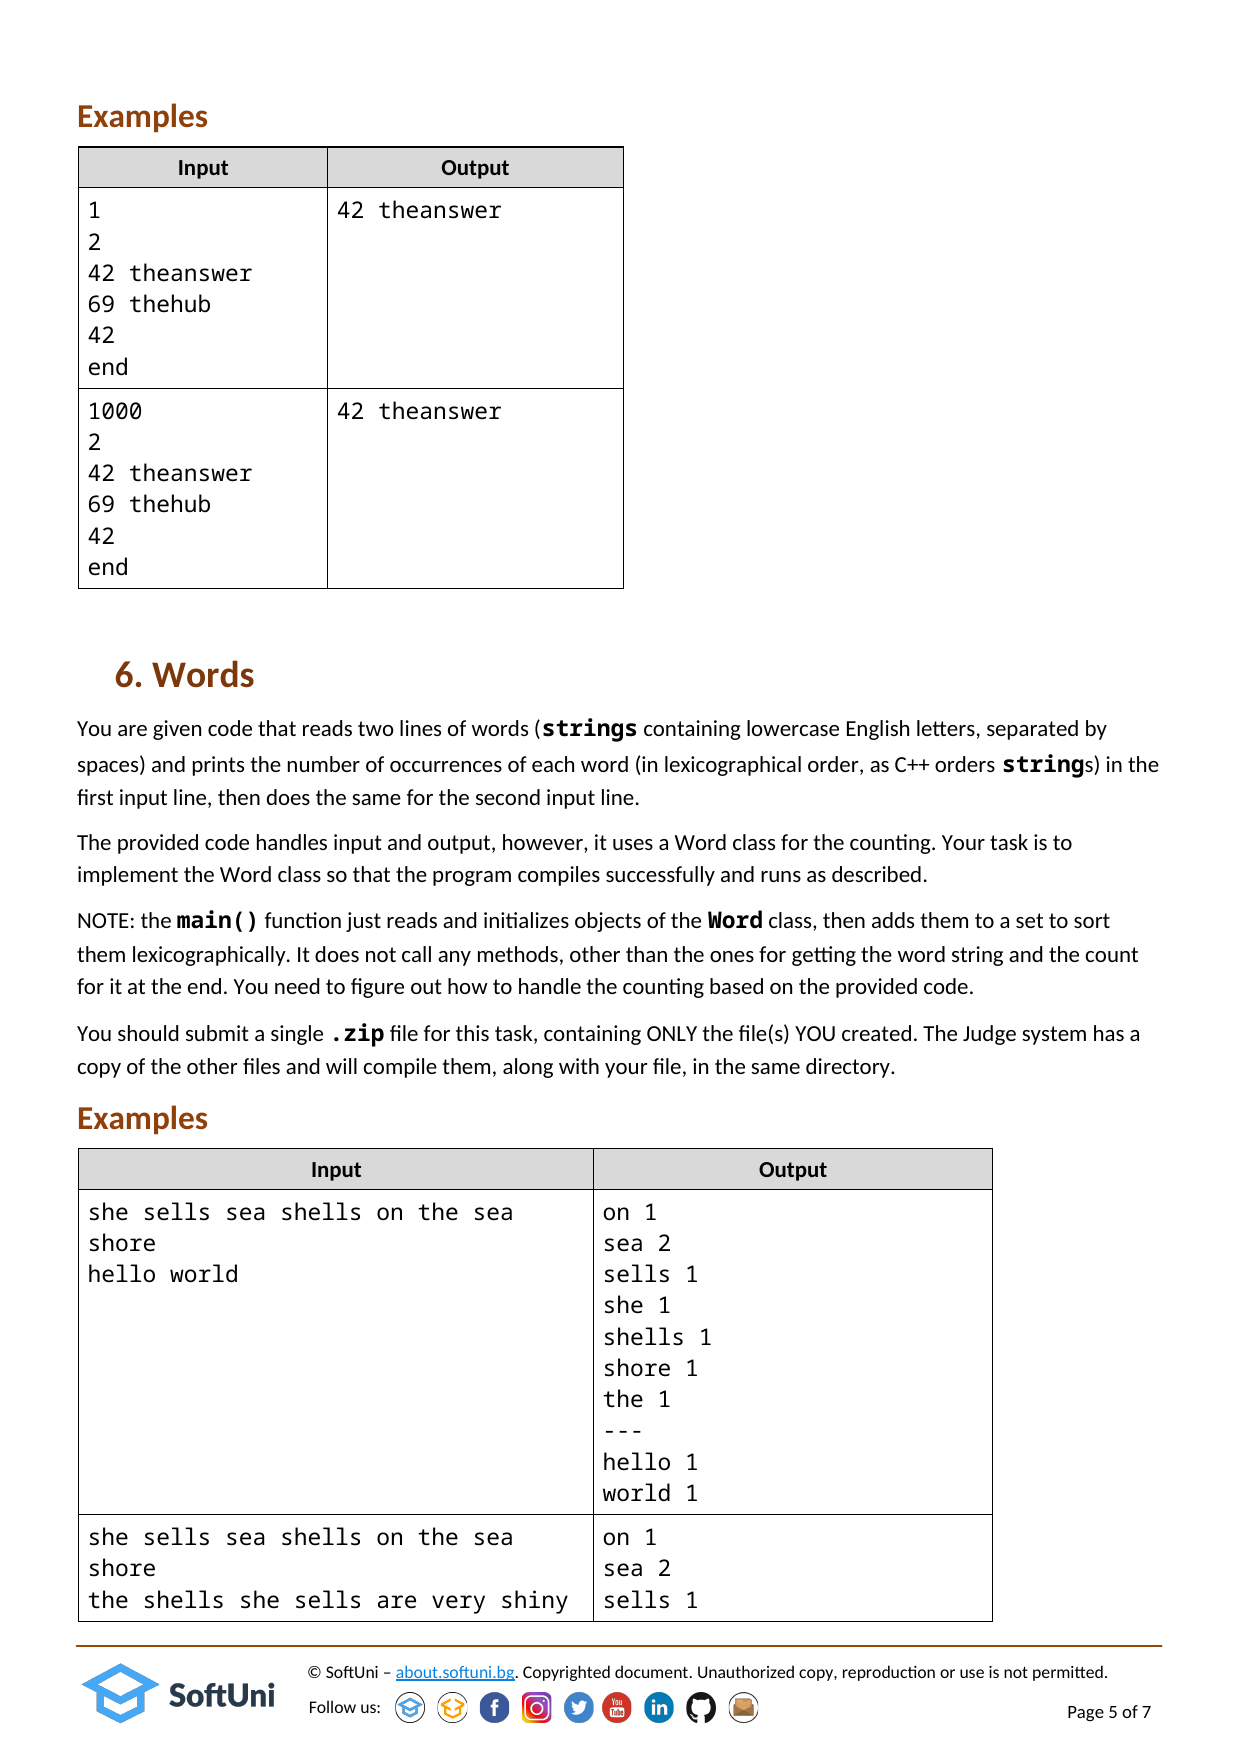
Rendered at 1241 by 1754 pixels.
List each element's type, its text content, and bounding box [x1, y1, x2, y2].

picture [644, 1714, 653, 1723]
table_cell 42 theanswer [328, 188, 623, 388]
text Examples [77, 1097, 1163, 1138]
picture [665, 1692, 674, 1701]
picture [479, 1692, 510, 1723]
picture [728, 1692, 759, 1723]
table_cell 1000 2 42 theanswer 69 thehub 42 end [79, 389, 327, 588]
picture [602, 1692, 632, 1723]
picture [437, 1692, 468, 1723]
picture [395, 1692, 425, 1723]
table_cell on 1 sea 2 sells 1 she 1 shells 1 shore 1 the 1 --- hello 1 world 1 [594, 1190, 992, 1514]
picture [686, 1692, 716, 1723]
text NOTE: the main() function just reads and initializes objects of the Word class, then adds them to a set to sort them lexicographically. It does not call any methods, other than the ones for getting the word string and the count for it at the end. You need to figure out how to handle the counting based on the provided code. [77, 904, 1163, 1000]
table_header Input [79, 148, 327, 187]
table_header Output [328, 148, 623, 187]
table_cell 42 theanswer [328, 389, 623, 588]
subtitle Words [114, 651, 1163, 696]
table_cell she sells sea shells on the sea shore hello world [79, 1190, 593, 1514]
picture [522, 1692, 552, 1723]
table_header Input [79, 1149, 593, 1189]
subtitle Examples [77, 95, 1163, 136]
text You should submit a single .zip file for this task, containing ONLY the file(s) YOU created. The Judge system has a copy of the other files and will compile them, along with your file, in the same directory. [77, 1017, 1163, 1080]
text The provided code handles input and output, however, it uses a Word class for the counting. Your task is to implement the Word class so that the program compiles successfully and runs as described. [77, 828, 1163, 888]
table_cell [79, 1515, 593, 1621]
table_cell 1 2 42 theanswer 69 thehub 42 end [79, 188, 327, 388]
picture [665, 1714, 674, 1723]
table_header Output [594, 1149, 992, 1189]
text You are given code that reads two lines of words (strings containing lowercase English letters, separated by spaces) and prints the number of occurrences of each word (in lexicographical order, as C++ orders strings) in the first input line, then does the same for the second input line. [77, 712, 1163, 811]
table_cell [594, 1515, 992, 1621]
picture [564, 1692, 594, 1723]
picture [658, 1705, 667, 1714]
picture [75, 1658, 281, 1729]
picture [644, 1692, 653, 1701]
